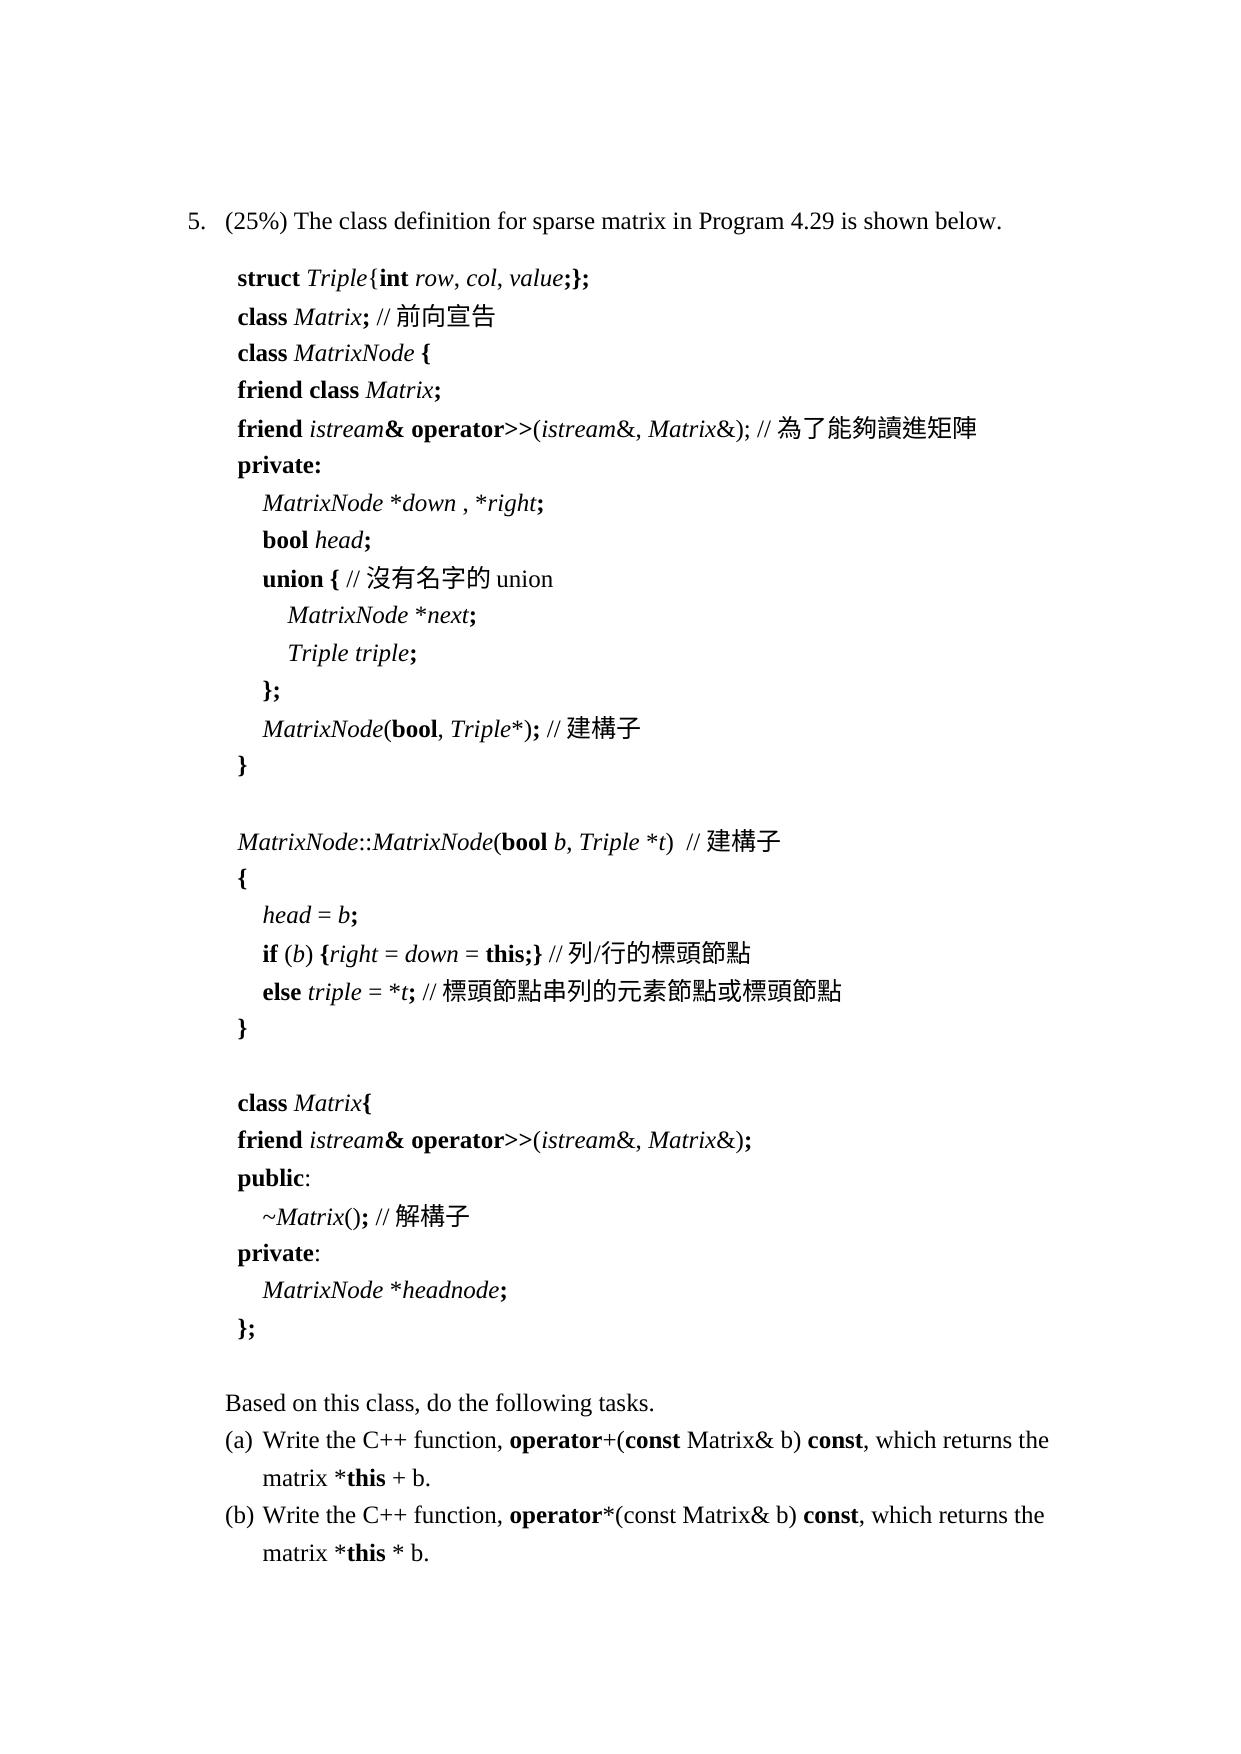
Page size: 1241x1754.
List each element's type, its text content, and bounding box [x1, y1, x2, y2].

text class Matrix; // 前向宣告 [237, 296, 1053, 333]
text private: [237, 446, 1053, 483]
text bool head; [237, 521, 1053, 558]
text MatrixNode *headnode; [237, 1271, 1053, 1308]
list Write the C++ function, operator+(const Matrix& b) const, which returns the matrix *this + b. [225, 1421, 1053, 1496]
text }; [237, 1308, 1053, 1346]
list (25%) The class definition for sparse matrix in Program 4.29 is shown below. [187, 202, 1053, 239]
text } [237, 1008, 1053, 1046]
text Triple triple; [237, 633, 1053, 671]
text friend istream& operator>>(istream&, Matrix&); // 為了能夠讀進矩陣 [237, 408, 1053, 446]
text MatrixNode(bool, Triple*); // 建構子 [237, 708, 1053, 746]
text public: [237, 1158, 1053, 1196]
text head = b; [237, 896, 1053, 933]
list Write the C++ function, operator*(const Matrix& b) const, which returns the matrix *this * b. [225, 1496, 1053, 1571]
text class MatrixNode { [237, 333, 1053, 371]
text friend class Matrix; [237, 371, 1053, 408]
text friend istream& operator>>(istream&, Matrix&); [237, 1121, 1053, 1158]
text private: [237, 1233, 1053, 1271]
text else triple = *t; // 標頭節點串列的元素節點或標頭節點 [237, 971, 1053, 1008]
text { [237, 858, 1053, 896]
text MatrixNode::MatrixNode(bool b, Triple *t) // 建構子 [237, 821, 1053, 858]
text MatrixNode *down , *right; [237, 483, 1053, 521]
list Based on this class, do the following tasks. [225, 1383, 1053, 1421]
text class Matrix{ [237, 1083, 1053, 1121]
text struct Triple{int row, col, value;}; [237, 258, 1053, 296]
text if (b) {right = down = this;} // 列/行的標頭節點 [237, 933, 1053, 971]
text ~Matrix(); // 解構子 [237, 1196, 1053, 1233]
text union { // 沒有名字的union [237, 558, 1053, 596]
text MatrixNode *next; [237, 596, 1053, 633]
text } [237, 746, 1053, 783]
text }; [237, 671, 1053, 708]
